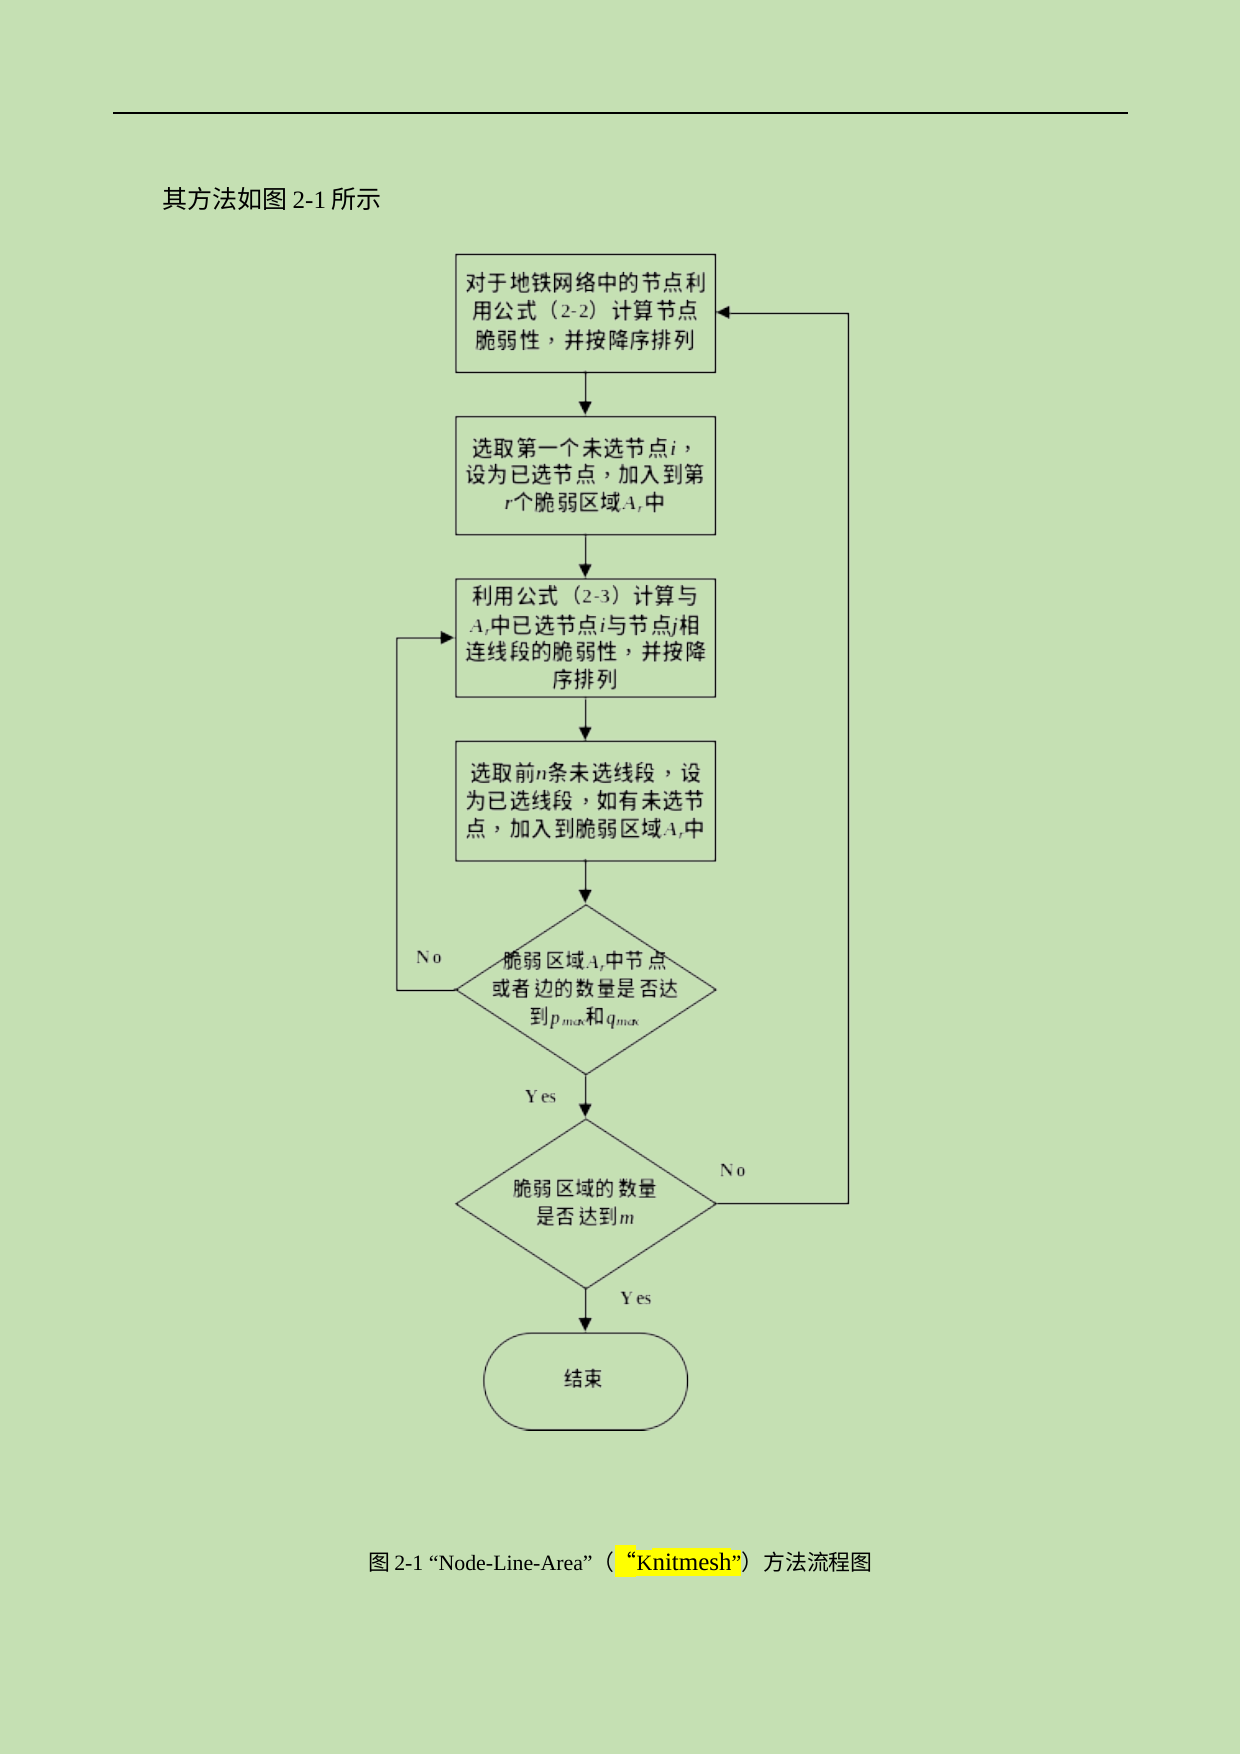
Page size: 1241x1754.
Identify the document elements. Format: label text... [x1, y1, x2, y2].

text 其方法如图2-1所示 [112, 164, 1128, 232]
text 图2-1 “Node-Line-Area”（“Knitmesh”）方法流程图 [112, 1544, 1128, 1578]
